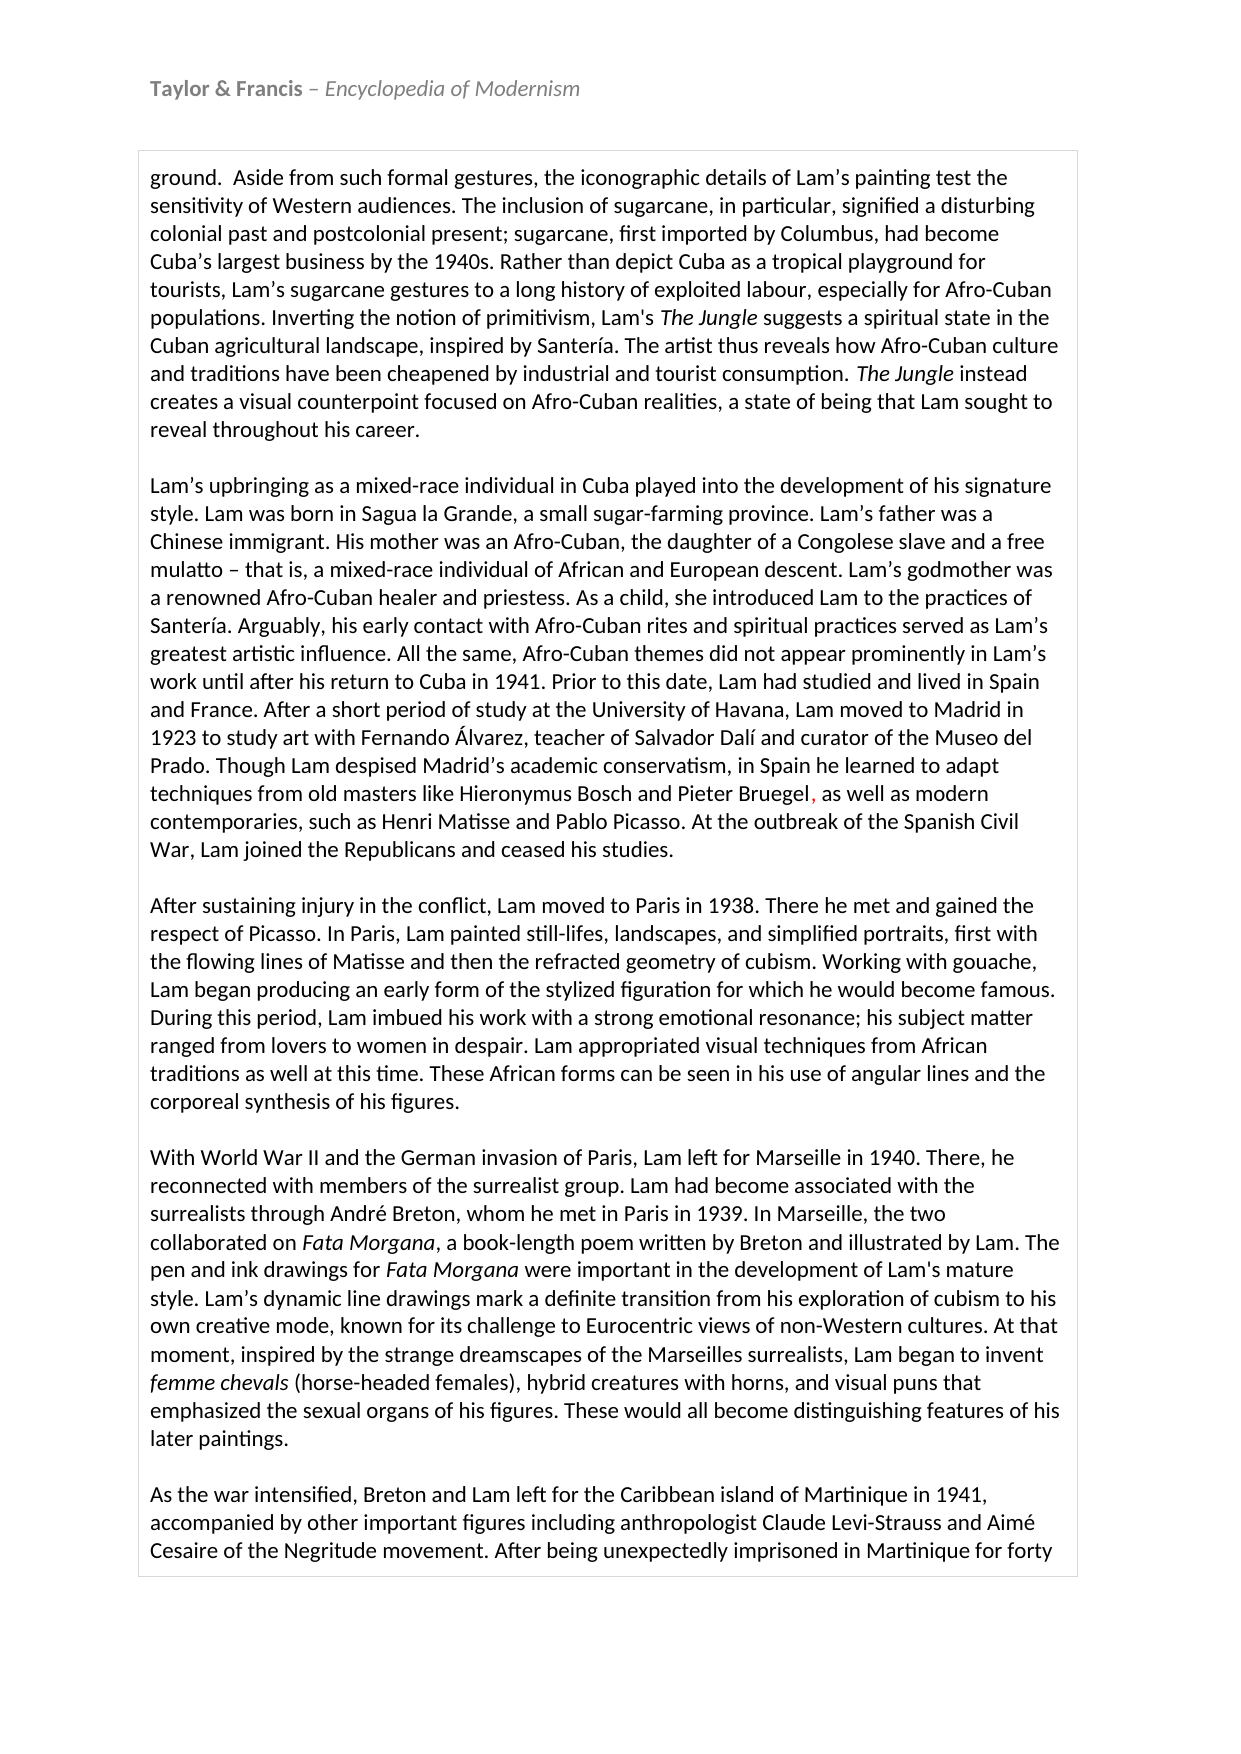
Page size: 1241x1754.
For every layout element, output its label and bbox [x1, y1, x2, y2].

table_cell [139, 151, 1077, 1576]
